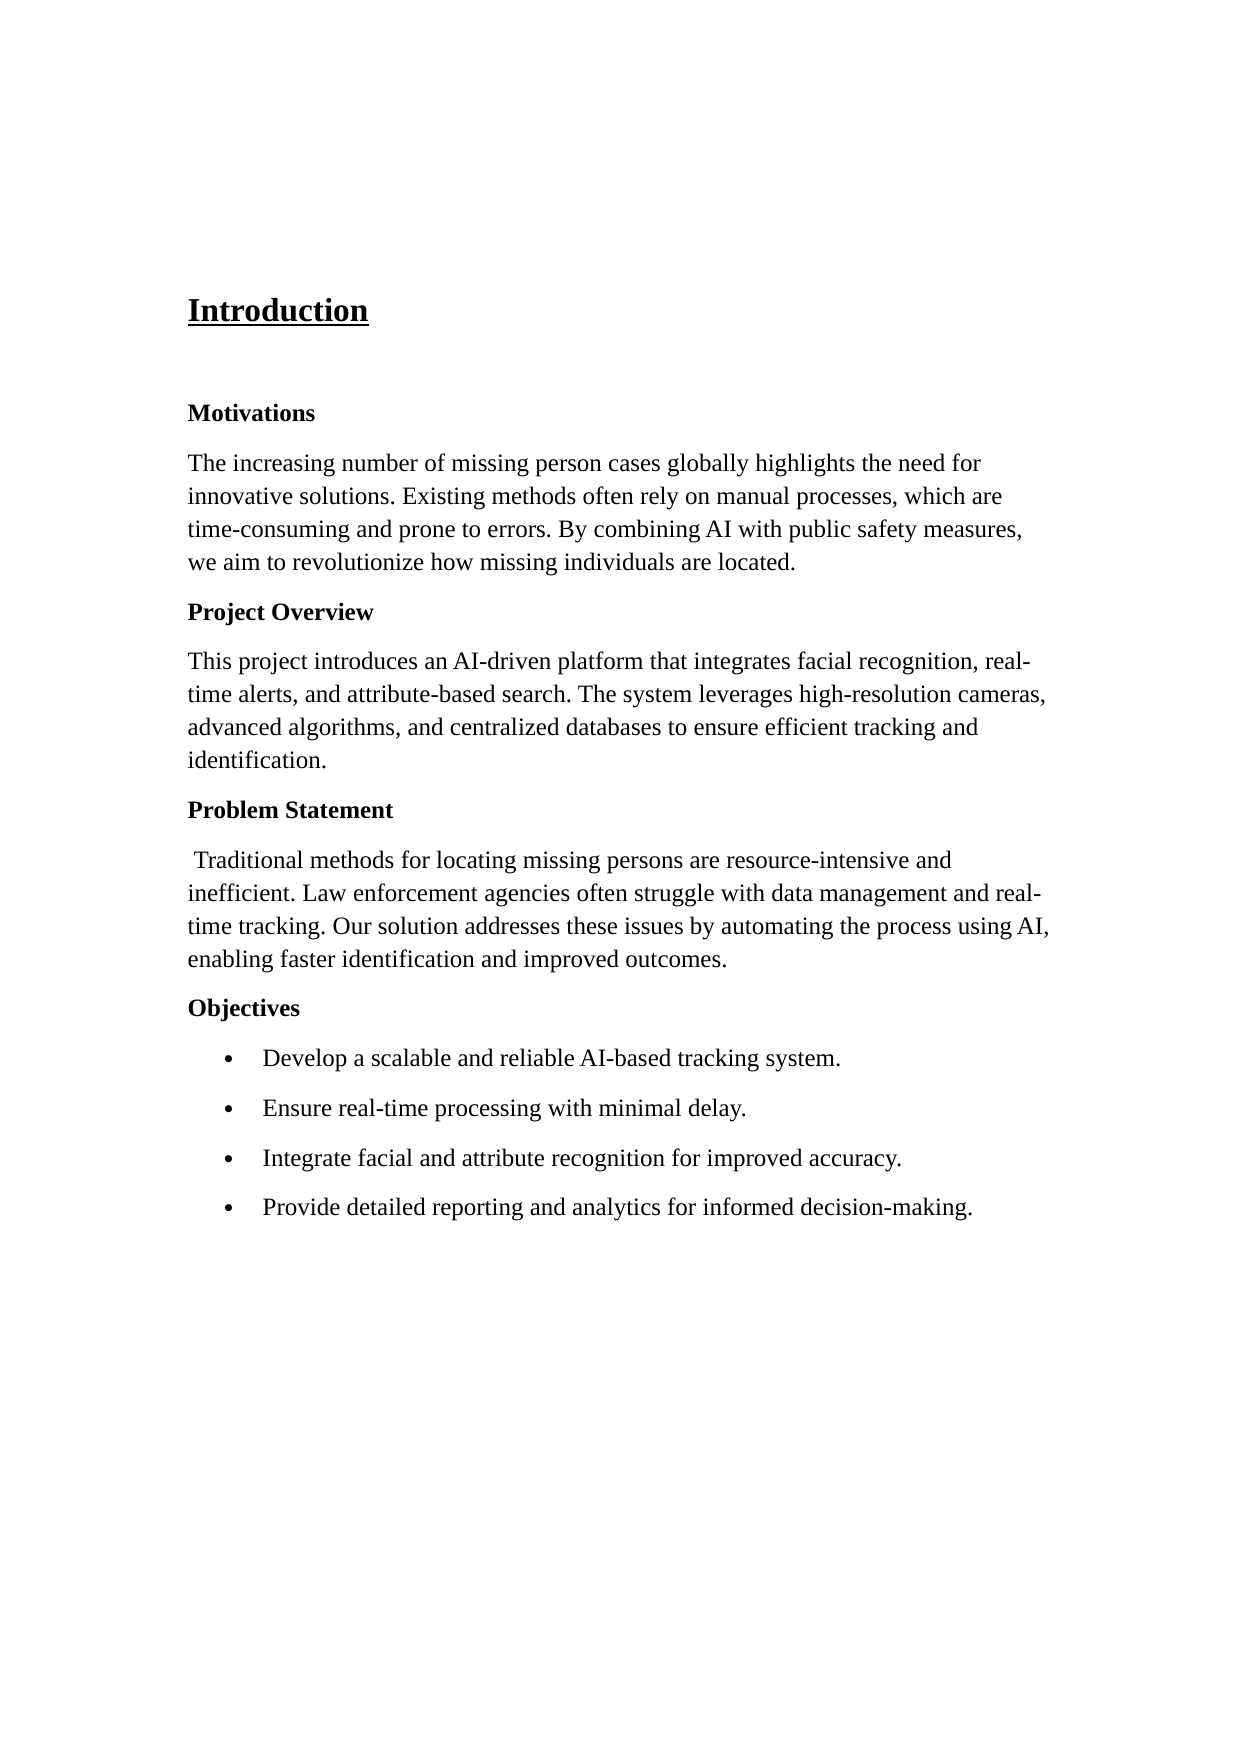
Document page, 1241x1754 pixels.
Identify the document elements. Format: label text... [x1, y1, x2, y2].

text The increasing number of missing person cases globally highlights the need for innovative solutions. Existing methods often rely on manual processes, which are time-consuming and prone to errors. By combining AI with public safety measures, we aim to revolutionize how missing individuals are located. [187, 448, 1053, 576]
text Introduction [187, 291, 1053, 329]
list Ensure real-time processing with minimal delay. [225, 1093, 1053, 1122]
list Provide detailed reporting and analytics for informed decision-making. [225, 1192, 1053, 1221]
text Project Overview [187, 597, 1053, 625]
text This project introduces an AI-driven platform that integrates facial recognition, real-time alerts, and attribute-based search. The system leverages high-resolution cameras, advanced algorithms, and centralized databases to ensure efficient tracking and identification. [187, 646, 1053, 774]
list Integrate facial and attribute recognition for improved accuracy. [225, 1143, 1053, 1171]
text Objectives [187, 993, 1053, 1022]
text Problem Statement [187, 795, 1053, 824]
text Traditional methods for locating missing persons are resource-intensive and inefficient. Law enforcement agencies often struggle with data management and real-time tracking. Our solution addresses these issues by automating the process using AI, enabling faster identification and improved outcomes. [187, 845, 1053, 973]
list Develop a scalable and reliable AI-based tracking system. [225, 1043, 1053, 1072]
text Motivations [187, 398, 1053, 427]
